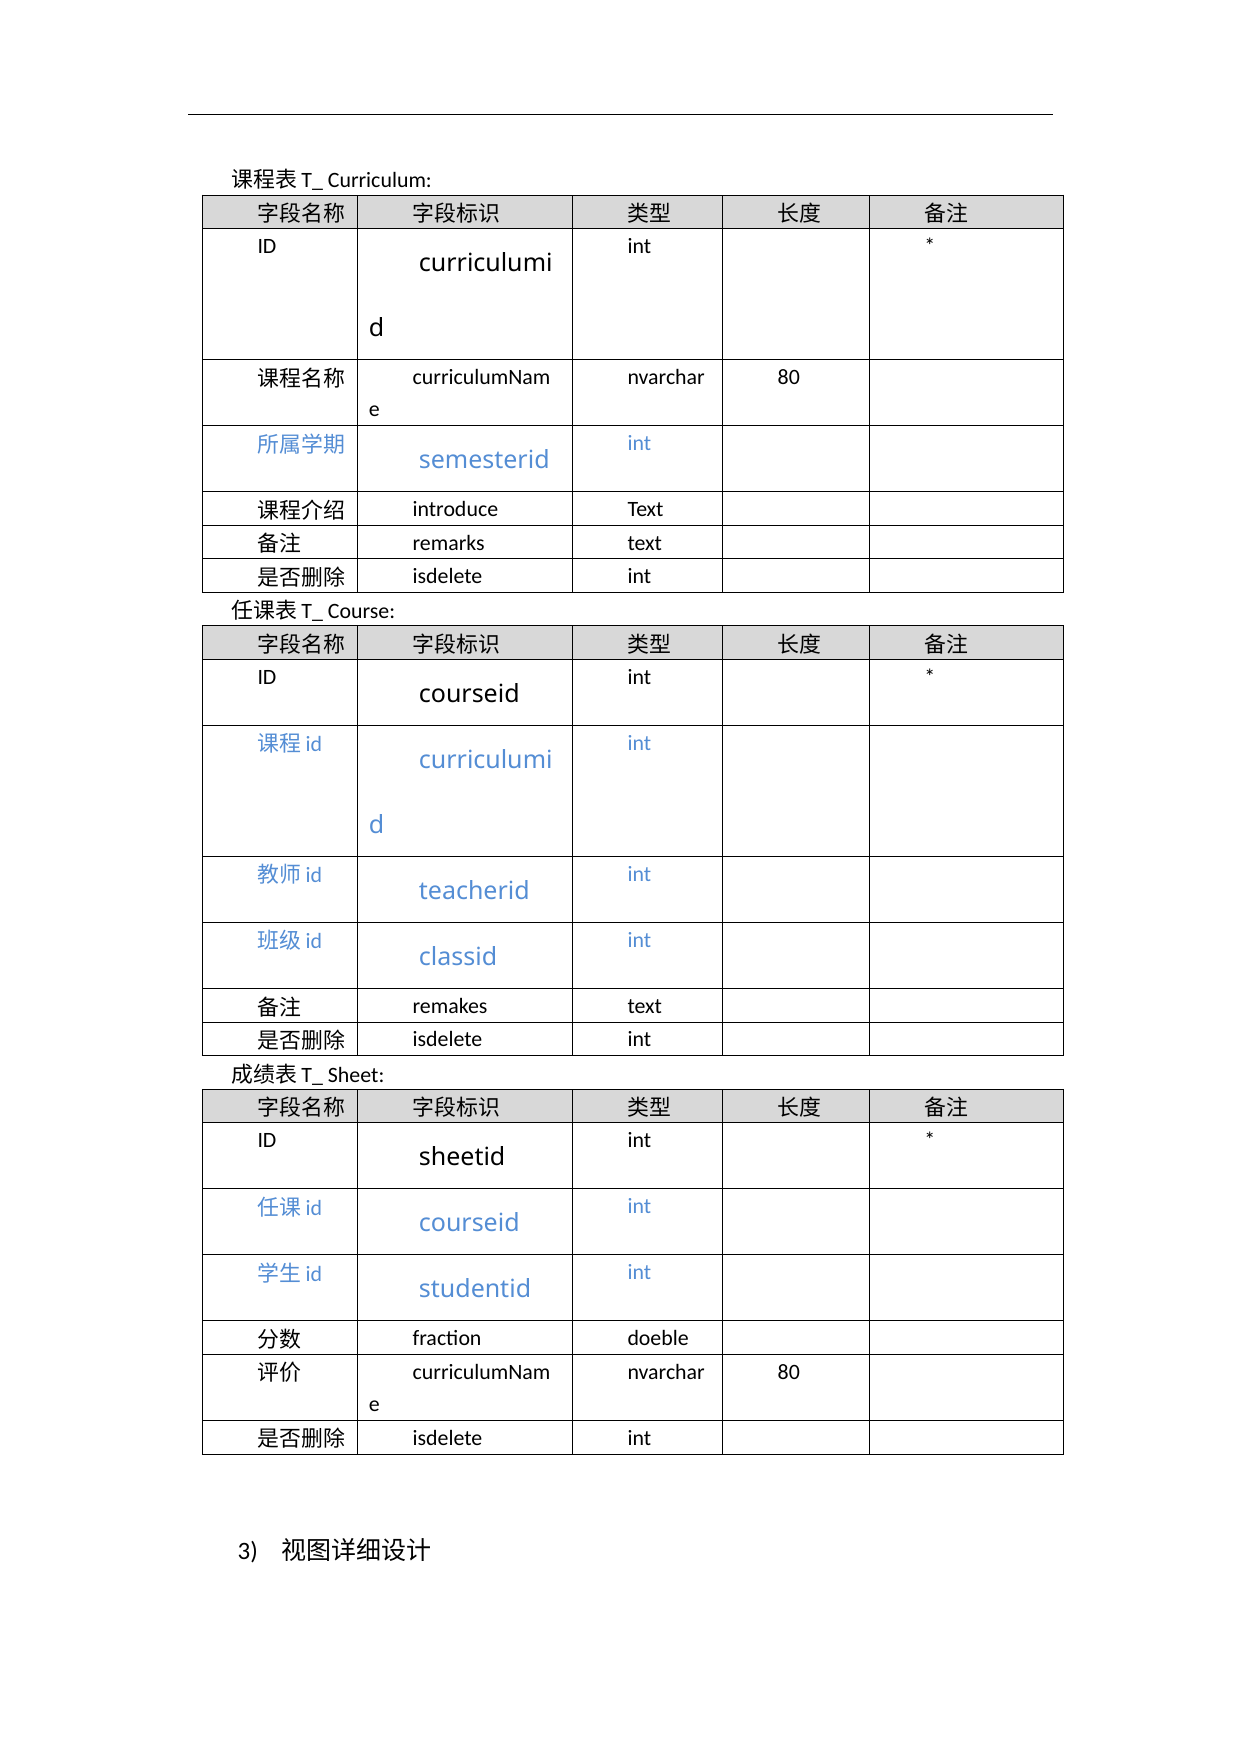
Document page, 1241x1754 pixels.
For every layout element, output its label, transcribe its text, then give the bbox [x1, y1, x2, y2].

table_cell 班级id [203, 923, 357, 988]
table_cell int [573, 1255, 722, 1320]
table_header 字段名称 [203, 1090, 357, 1122]
table_cell teacherid [358, 857, 572, 922]
table_header 字段标识 [358, 1090, 572, 1122]
table_cell nvarchar [573, 360, 722, 425]
table_cell [870, 923, 1063, 988]
table_cell remakes [358, 989, 572, 1022]
table_cell [870, 426, 1063, 491]
table_cell [723, 1189, 869, 1254]
table_cell [870, 726, 1063, 856]
table_header 字段标识 [358, 196, 572, 228]
table_cell [723, 1023, 869, 1055]
table_cell int [573, 559, 722, 592]
table_header 字段名称 [203, 196, 357, 228]
table_cell int [573, 923, 722, 988]
table_header 字段标识 [358, 626, 572, 659]
table_cell * [870, 1123, 1063, 1188]
table_cell curriculumid [358, 229, 572, 359]
table_cell curriculumid [358, 726, 572, 856]
table_cell introduce [358, 492, 572, 525]
table_cell remarks [358, 526, 572, 558]
table_cell [723, 492, 869, 525]
table_cell 学生id [203, 1255, 357, 1320]
text 课程表T_ Curriculum: [187, 162, 1053, 194]
table_cell int [573, 1189, 722, 1254]
table_cell ID [203, 229, 357, 359]
table_header 备注 [870, 196, 1063, 228]
table_cell [723, 1255, 869, 1320]
table_cell [870, 1355, 1063, 1420]
table_cell int [573, 726, 722, 856]
table_cell text [573, 989, 722, 1022]
table_cell int [573, 660, 722, 725]
table_cell int [573, 1023, 722, 1055]
table_cell 课程介绍 [203, 492, 357, 525]
table_cell [723, 229, 869, 359]
table_cell 任课id [203, 1189, 357, 1254]
table_header 长度 [723, 626, 869, 659]
table_cell * [870, 229, 1063, 359]
table_cell nvarchar [573, 1355, 722, 1420]
table_cell courseid [358, 1189, 572, 1254]
table_cell 课程名称 [203, 360, 357, 425]
table_cell text [573, 526, 722, 558]
table_cell [870, 1189, 1063, 1254]
table_cell int [573, 1421, 722, 1453]
table_cell [723, 526, 869, 558]
table_cell [870, 1023, 1063, 1055]
table_cell [723, 660, 869, 725]
table_cell [723, 426, 869, 491]
table_cell [870, 559, 1063, 592]
table_cell semesterid [358, 426, 572, 491]
text 成绩表T_ Sheet: [187, 1056, 1053, 1089]
table_cell int [573, 426, 722, 491]
table_cell Text [573, 492, 722, 525]
table_cell isdelete [358, 1421, 572, 1453]
table_cell [723, 923, 869, 988]
table_cell 是否删除 [203, 559, 357, 592]
table_cell 80 [723, 1355, 869, 1420]
table_cell 教师id [203, 857, 357, 922]
table_header 长度 [723, 1090, 869, 1122]
table_cell 80 [723, 360, 869, 425]
table_cell doeble [573, 1321, 722, 1354]
table_cell sheetid [358, 1123, 572, 1188]
table_cell 备注 [203, 526, 357, 558]
table_cell 所属学期 [203, 426, 357, 491]
table_cell [723, 1123, 869, 1188]
table_cell [870, 360, 1063, 425]
table_cell isdelete [358, 1023, 572, 1055]
table_cell isdelete [358, 559, 572, 592]
table_cell [870, 857, 1063, 922]
table_cell ID [203, 660, 357, 725]
table_cell 备注 [203, 989, 357, 1022]
table_header 备注 [870, 626, 1063, 659]
table_cell classid [358, 923, 572, 988]
table_cell courseid [358, 660, 572, 725]
subtitle 视图详细设计 [237, 1516, 1053, 1581]
table_cell [723, 1421, 869, 1453]
table_cell 是否删除 [203, 1023, 357, 1055]
table_header 备注 [870, 1090, 1063, 1122]
table_cell [723, 989, 869, 1022]
text 任课表T_ Course: [187, 593, 1053, 625]
table_cell [870, 526, 1063, 558]
table_cell curriculumName [358, 360, 572, 425]
table_cell int [573, 229, 722, 359]
table_cell int [573, 857, 722, 922]
table_cell 是否删除 [203, 1421, 357, 1453]
table_header 长度 [723, 196, 869, 228]
table_cell int [573, 1123, 722, 1188]
table_header 类型 [573, 196, 722, 228]
table_cell 分数 [203, 1321, 357, 1354]
table_cell [870, 492, 1063, 525]
table_cell 评价 [203, 1355, 357, 1420]
table_header 类型 [573, 626, 722, 659]
table_cell ID [203, 1123, 357, 1188]
table_cell [870, 1421, 1063, 1453]
table_cell curriculumName [358, 1355, 572, 1420]
table_header 字段名称 [203, 626, 357, 659]
table_cell fraction [358, 1321, 572, 1354]
table_header 类型 [573, 1090, 722, 1122]
table_cell [723, 857, 869, 922]
table_cell studentid [358, 1255, 572, 1320]
table_cell [870, 1255, 1063, 1320]
table_cell [723, 1321, 869, 1354]
table_cell [723, 726, 869, 856]
table_cell * [870, 660, 1063, 725]
table_cell [870, 989, 1063, 1022]
table_cell [870, 1321, 1063, 1354]
table_cell 课程id [203, 726, 357, 856]
table_cell [723, 559, 869, 592]
